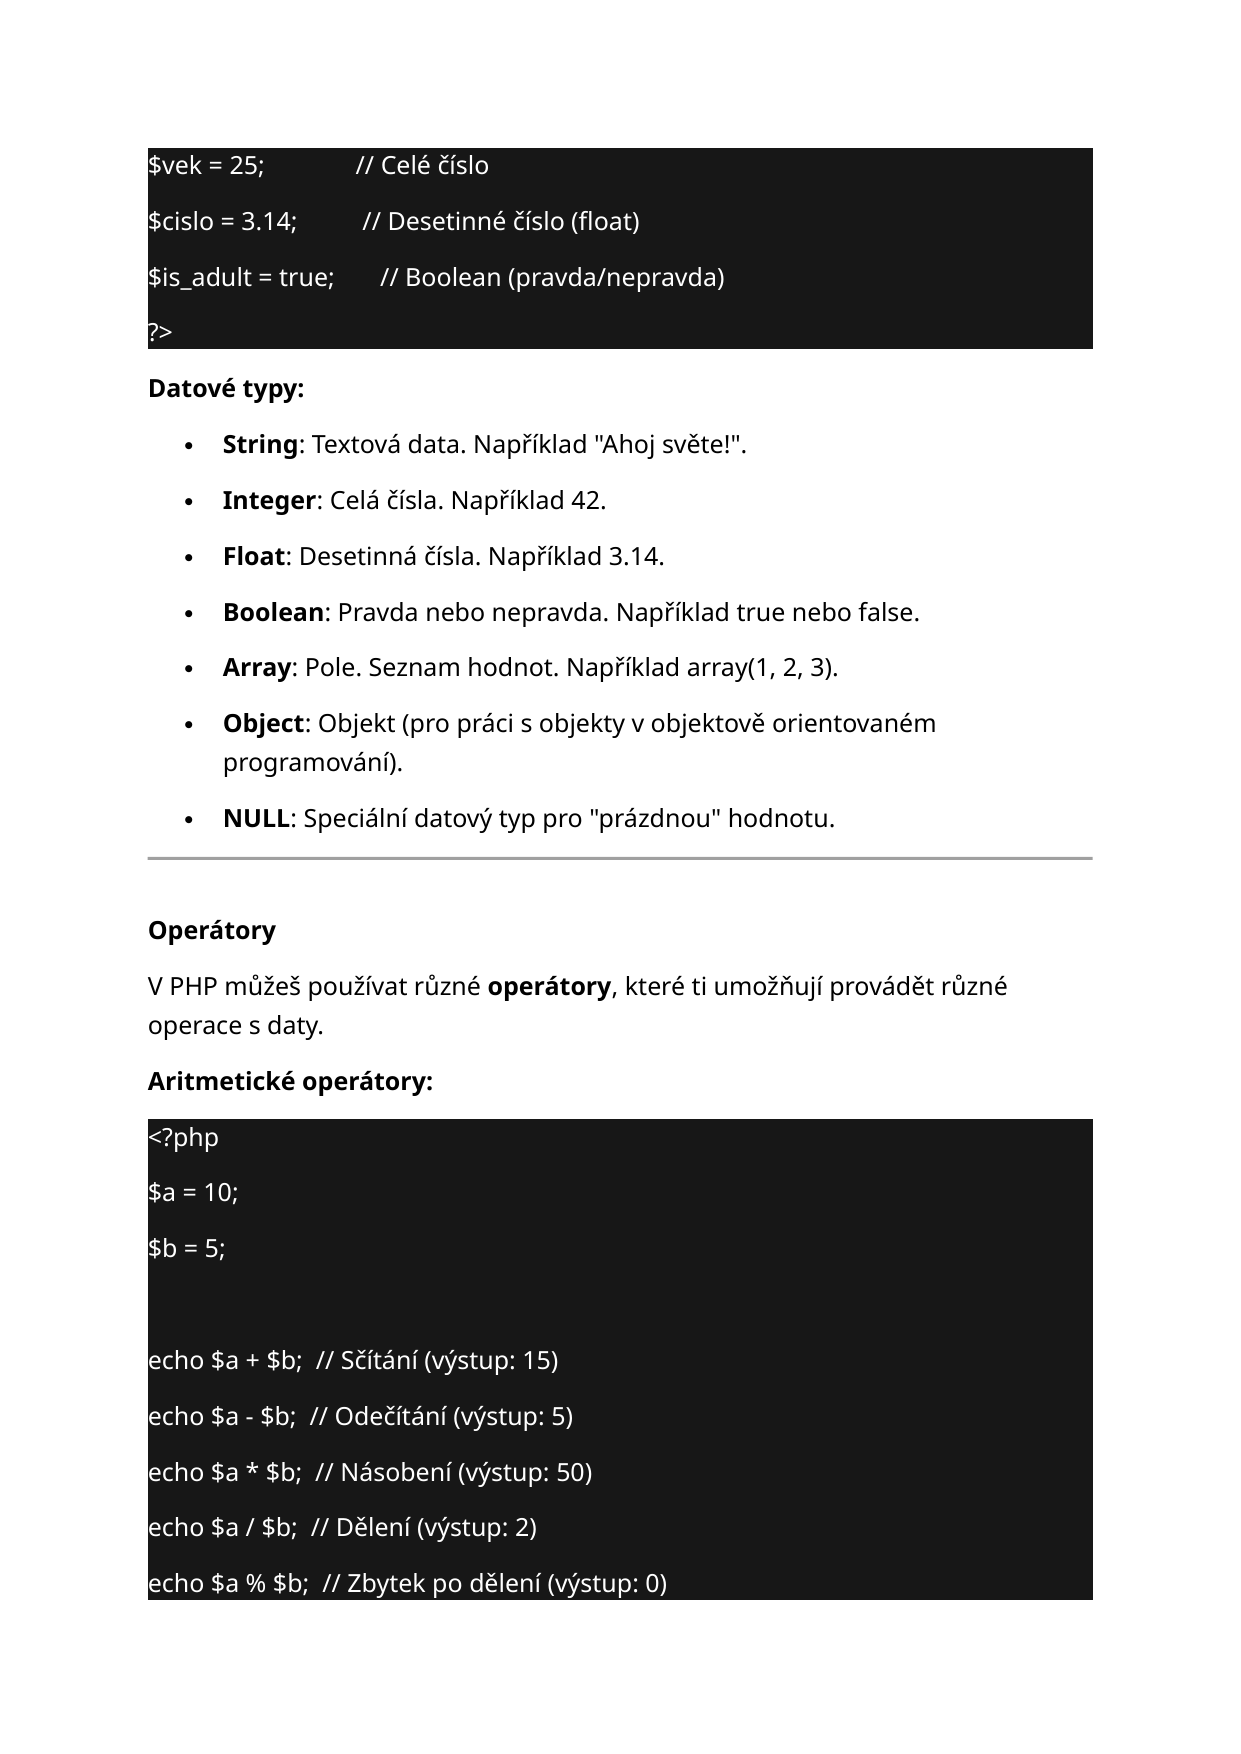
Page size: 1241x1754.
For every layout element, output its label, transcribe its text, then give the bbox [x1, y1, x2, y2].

list Array: Pole. Seznam hodnot. Například array(1, 2, 3). [185, 650, 1093, 684]
text ?> [148, 315, 1093, 349]
text V PHP můžeš používat různé operátory, které ti umožňují provádět různé operace s daty. [148, 968, 1093, 1042]
text Aritmetické operátory: [148, 1063, 1093, 1097]
text echo $a % $b; // Zbytek po dělení (výstup: 0) [148, 1566, 1093, 1600]
text echo $a * $b; // Násobení (výstup: 50) [148, 1454, 1093, 1488]
text <?php [148, 1119, 1093, 1153]
text $vek = 25; // Celé číslo [148, 148, 1093, 182]
text echo $a + $b; // Sčítání (výstup: 15) [148, 1343, 1093, 1377]
text Operátory [148, 913, 1093, 947]
list Object: Objekt (pro práci s objekty v objektově orientovaném programování). [185, 706, 1093, 779]
list Integer: Celá čísla. Například 42. [185, 483, 1093, 517]
list Boolean: Pravda nebo nepravda. Například true nebo false. [185, 594, 1093, 628]
text $cislo = 3.14; // Desetinné číslo (float) [148, 203, 1093, 237]
text $b = 5; [148, 1231, 1093, 1265]
text $a = 10; [148, 1175, 1093, 1209]
text echo $a / $b; // Dělení (výstup: 2) [148, 1510, 1093, 1544]
text $is_adult = true; // Boolean (pravda/nepravda) [148, 259, 1093, 293]
list String: Textová data. Například "Ahoj světe!". [185, 427, 1093, 461]
list NULL: Speciální datový typ pro "prázdnou" hodnotu. [185, 801, 1093, 835]
list Float: Desetinná čísla. Například 3.14. [185, 538, 1093, 572]
text Datové typy: [148, 371, 1093, 405]
text echo $a - $b; // Odečítání (výstup: 5) [148, 1398, 1093, 1432]
